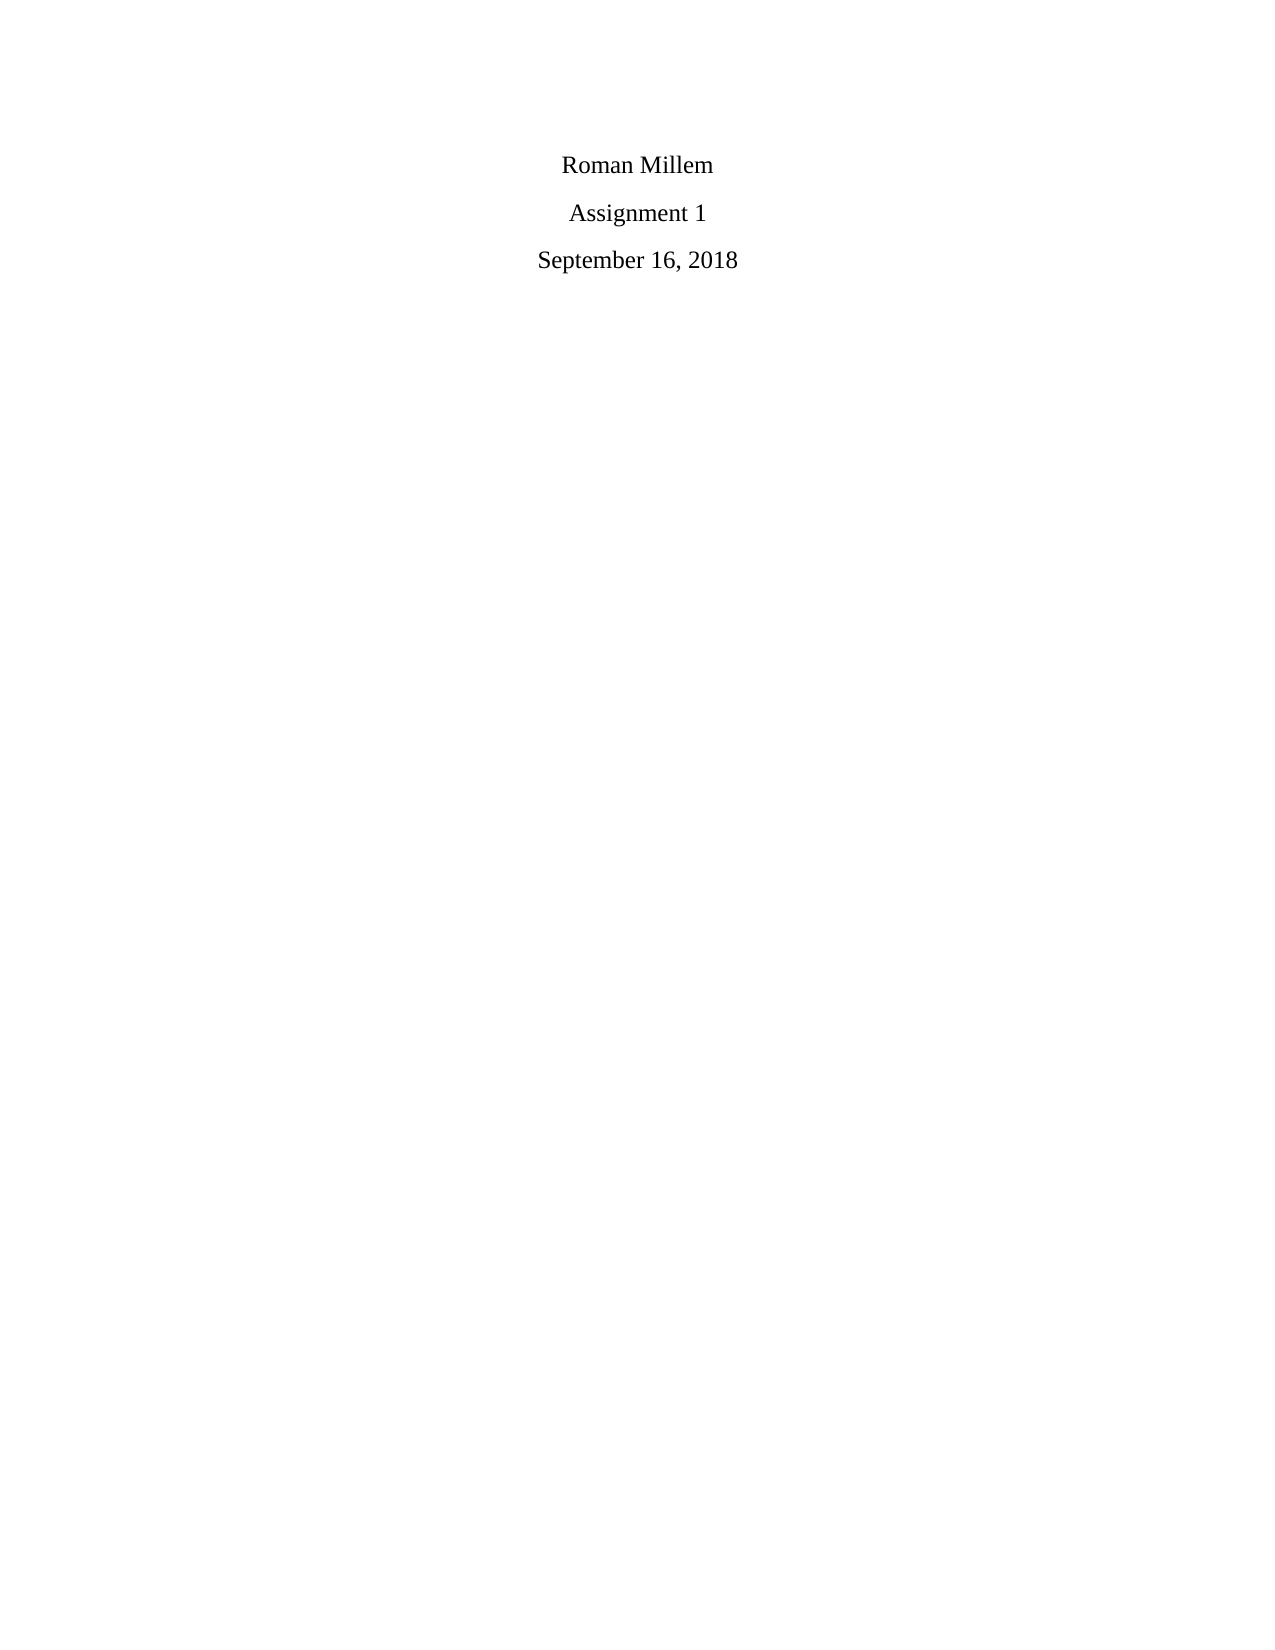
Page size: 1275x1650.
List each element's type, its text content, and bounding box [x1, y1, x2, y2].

text Roman Millem [150, 150, 1125, 179]
text Assignment 1 [150, 198, 1125, 226]
text September 16, 2018 [150, 245, 1125, 274]
